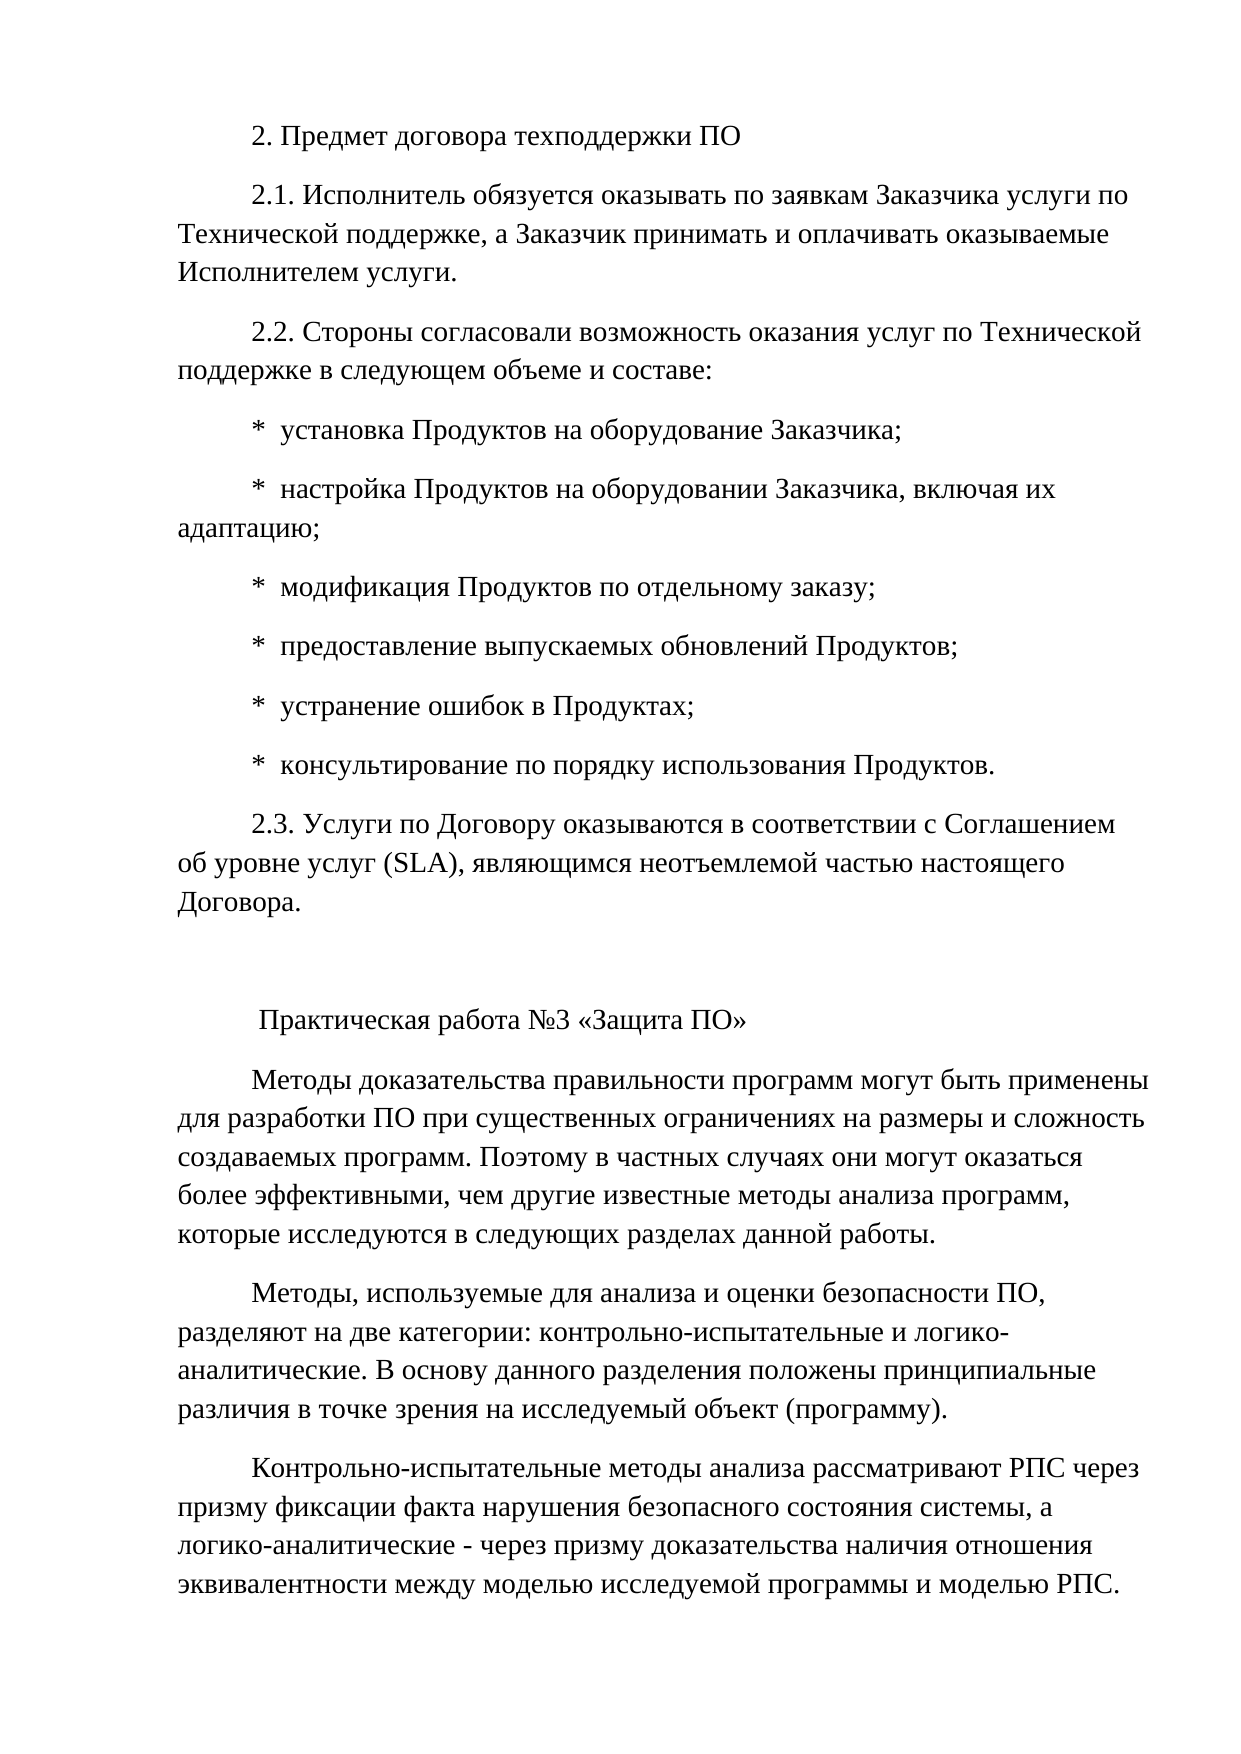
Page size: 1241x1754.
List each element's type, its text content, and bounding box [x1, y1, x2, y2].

text Методы, используемые для анализа и оценки безопасности ПО, разделяют на две категории: контрольно-испытательные и логико-аналитические. В основу данного разделения положены принципиальные различия в точке зрения на исследуемый объект (программу). [177, 1275, 1152, 1424]
text 2.1. Исполнитель обязуется оказывать по заявкам Заказчика услуги по Технической поддержке, а Заказчик принимать и оплачивать оказываемые Исполнителем услуги. [177, 177, 1152, 288]
text * предоставление выпускаемых обновлений Продуктов; [177, 628, 1152, 662]
text * настройка Продуктов на оборудовании Заказчика, включая их адаптацию; [177, 471, 1152, 543]
text * консультирование по порядку использования Продуктов. [177, 747, 1152, 781]
text 2.3. Услуги по Договору оказываются в соответствии с Соглашением об уровне услуг (SLA), являющимся неотъемлемой частью настоящего Договора. [177, 807, 1152, 917]
text * устранение ошибок в Продуктах; [177, 688, 1152, 721]
text 2. Предмет договора техподдержки ПО [177, 118, 1152, 152]
text * модификация Продуктов по отдельному заказу; [177, 569, 1152, 603]
text 2.2. Стороны согласовали возможность оказания услуг по Технической поддержке в следующем объеме и составе: [177, 314, 1152, 386]
text Методы доказательства правильности программ могут быть применены для разработки ПО при существенных ограничениях на размеры и сложность создаваемых программ. Поэтому в частных случаях они могут оказаться более эффективными, чем другие известные методы анализа программ, которые исследуются в следующих разделах данной работы. [177, 1062, 1152, 1249]
text Контрольно-испытательные методы анализа рассматривают РПС через призму фиксации факта нарушения безопасного состояния системы, а логико-аналитические - через призму доказательства наличия отношения эквивалентности между моделью исследуемой программы и моделью РПС. [177, 1450, 1152, 1599]
text Практическая работа №3 «Защита ПО» [177, 1002, 1152, 1036]
text * установка Продуктов на оборудование Заказчика; [177, 412, 1152, 445]
